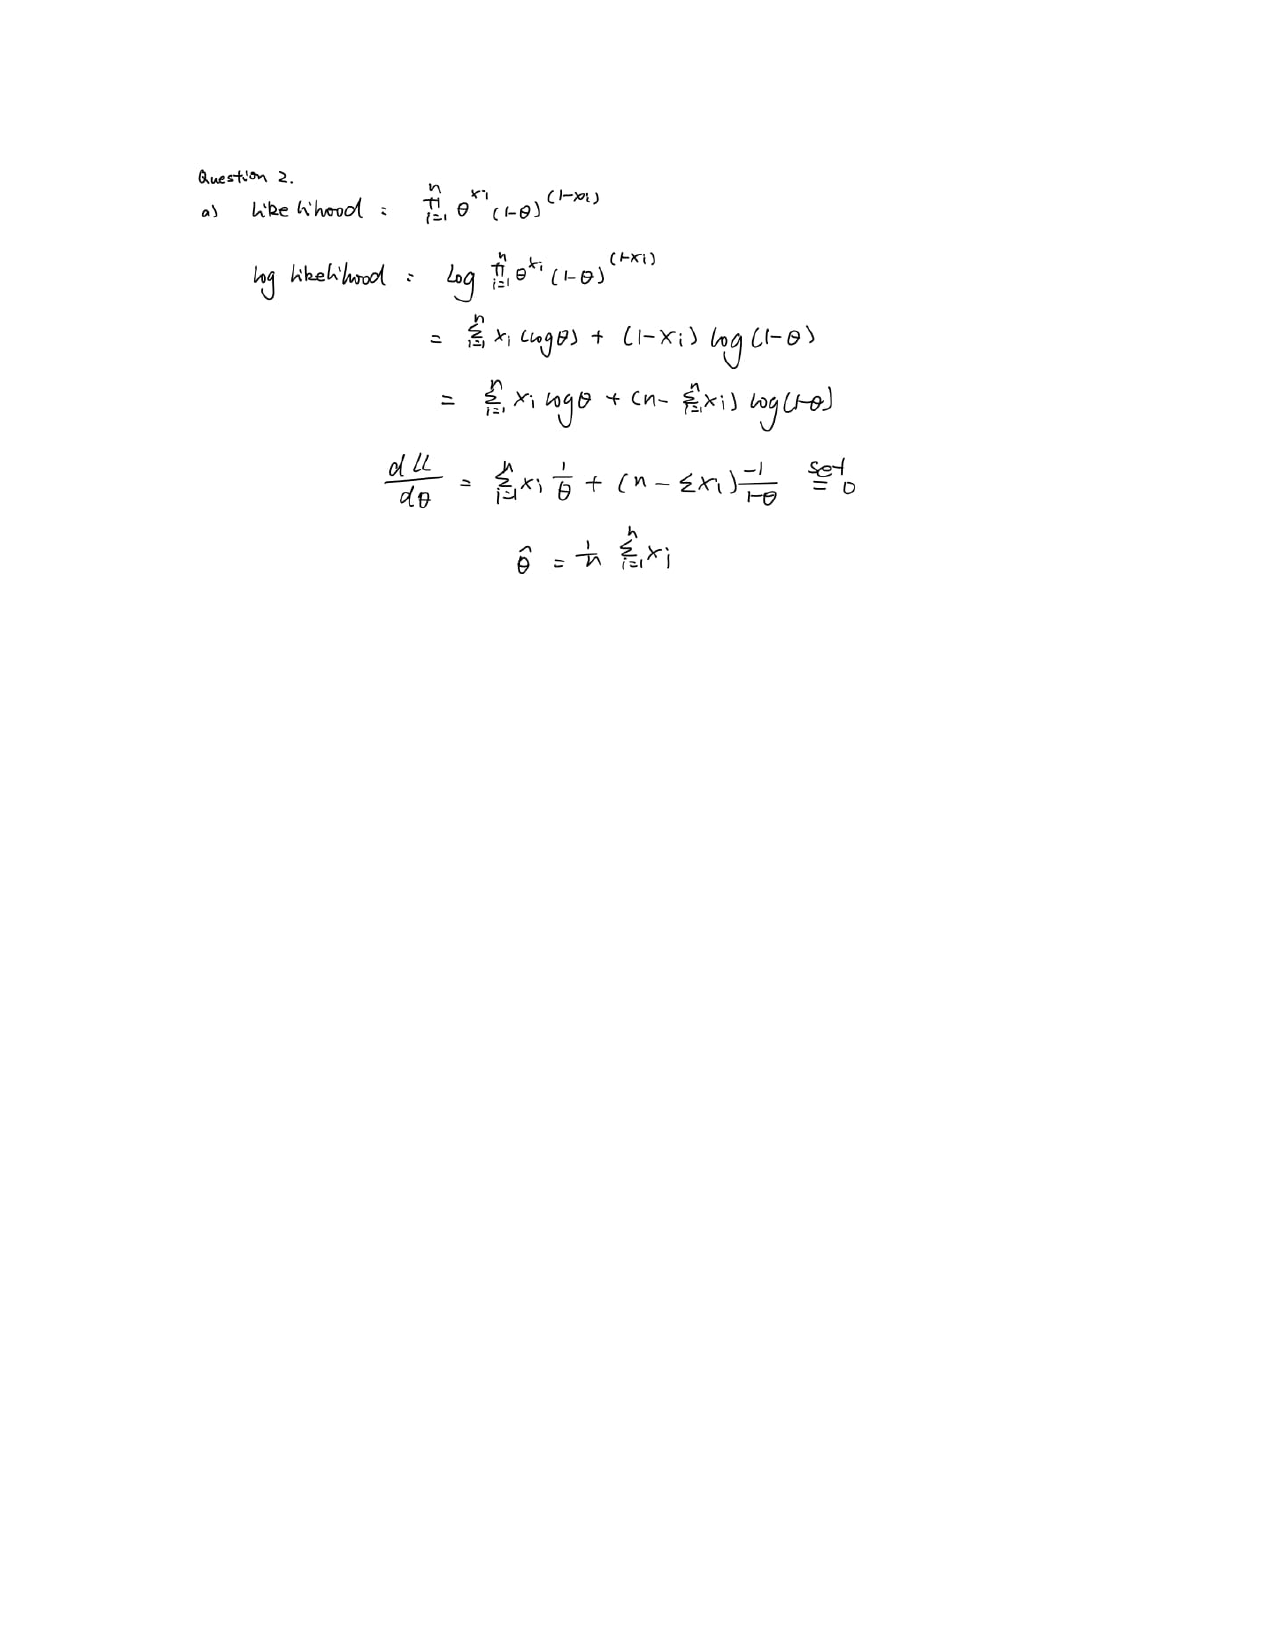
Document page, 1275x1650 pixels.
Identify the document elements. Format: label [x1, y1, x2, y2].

picture [150, 150, 1275, 592]
